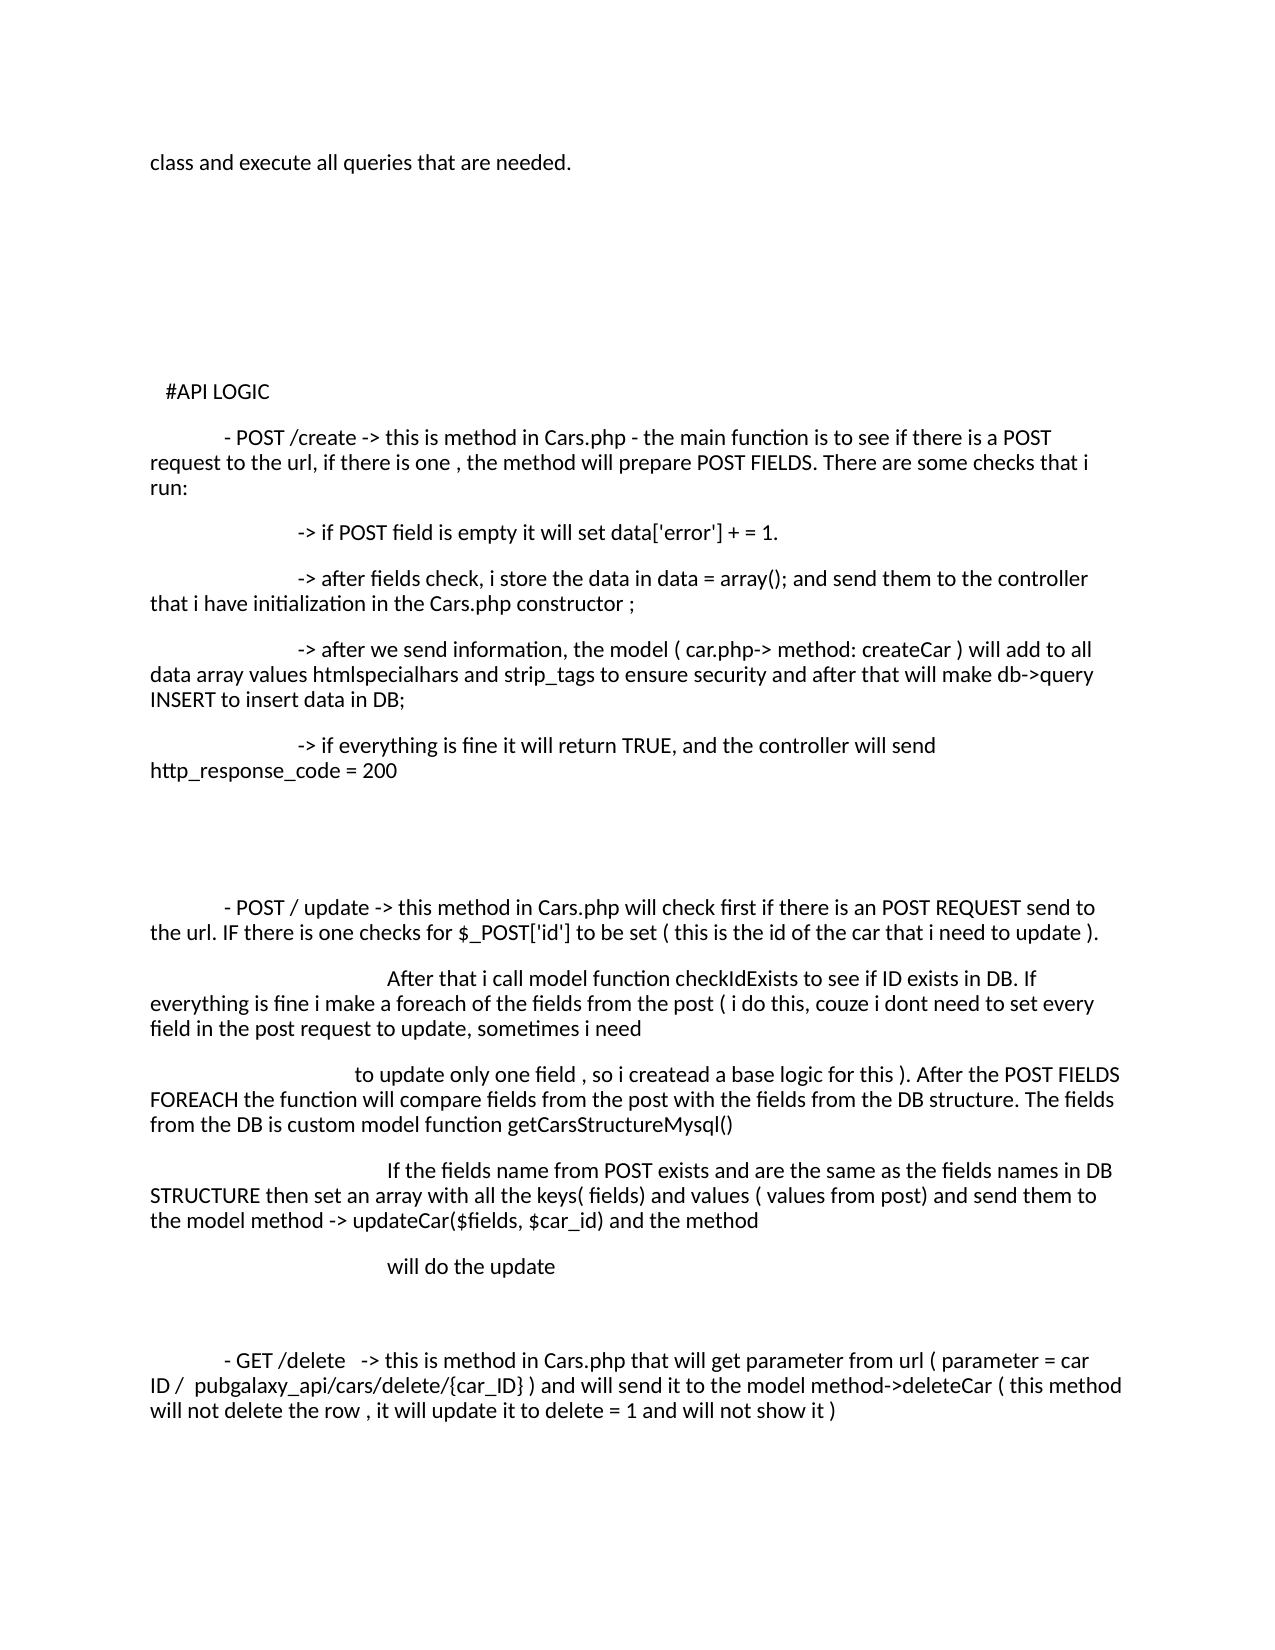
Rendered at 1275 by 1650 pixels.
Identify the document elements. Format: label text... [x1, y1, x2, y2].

text -> after fields check, i store the data in data = array(); and send them to the controller that i have initialization in the Cars.php constructor ; [150, 567, 1125, 617]
text -> if POST field is empty it will set data['error'] + = 1. [150, 521, 1125, 546]
text After that i call model function checkIdExists to see if ID exists in DB. If everything is fine i make a foreach of the fields from the post ( i do this, couze i dont need to set every field in the post request to update, sometimes i need [150, 967, 1125, 1042]
text will do the update [150, 1254, 1125, 1279]
text -> if everything is fine it will return TRUE, and the controller will send http_response_code = 200 [150, 733, 1125, 783]
text to update only one field , so i createad a base logic for this ). After the POST FIELDS FOREACH the function will compare fields from the post with the fields from the DB structure. The fields from the DB is custom model function getCarsStructureMysql() [150, 1062, 1125, 1137]
text -> after we send information, the model ( car.php-> method: createCar ) will add to all data array values htmlspecialhars and strip_tags to ensure security and after that will make db->query INSERT to insert data in DB; [150, 637, 1125, 712]
text - GET /delete -> this is method in Cars.php that will get parameter from url ( parameter = car ID / pubgalaxy_api/cars/delete/{car_ID} ) and will send it to the model method->deleteCar ( this method will not delete the row , it will update it to delete = 1 and will not show it ) [150, 1349, 1125, 1424]
text - POST / update -> this method in Cars.php will check first if there is an POST REQUEST send to the url. IF there is one checks for $_POST['id'] to be set ( this is the id of the car that i need to update ). [150, 896, 1125, 946]
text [150, 150, 1125, 175]
text - POST /create -> this is method in Cars.php - the main function is to see if there is a POST request to the url, if there is one , the method will prepare POST FIELDS. There are some checks that i run: [150, 425, 1125, 500]
text #API LOGIC [150, 379, 1125, 404]
text If the fields name from POST exists and are the same as the fields names in DB STRUCTURE then set an array with all the keys( fields) and values ( values from post) and send them to the model method -> updateCar($fields, $car_id) and the method [150, 1158, 1125, 1233]
